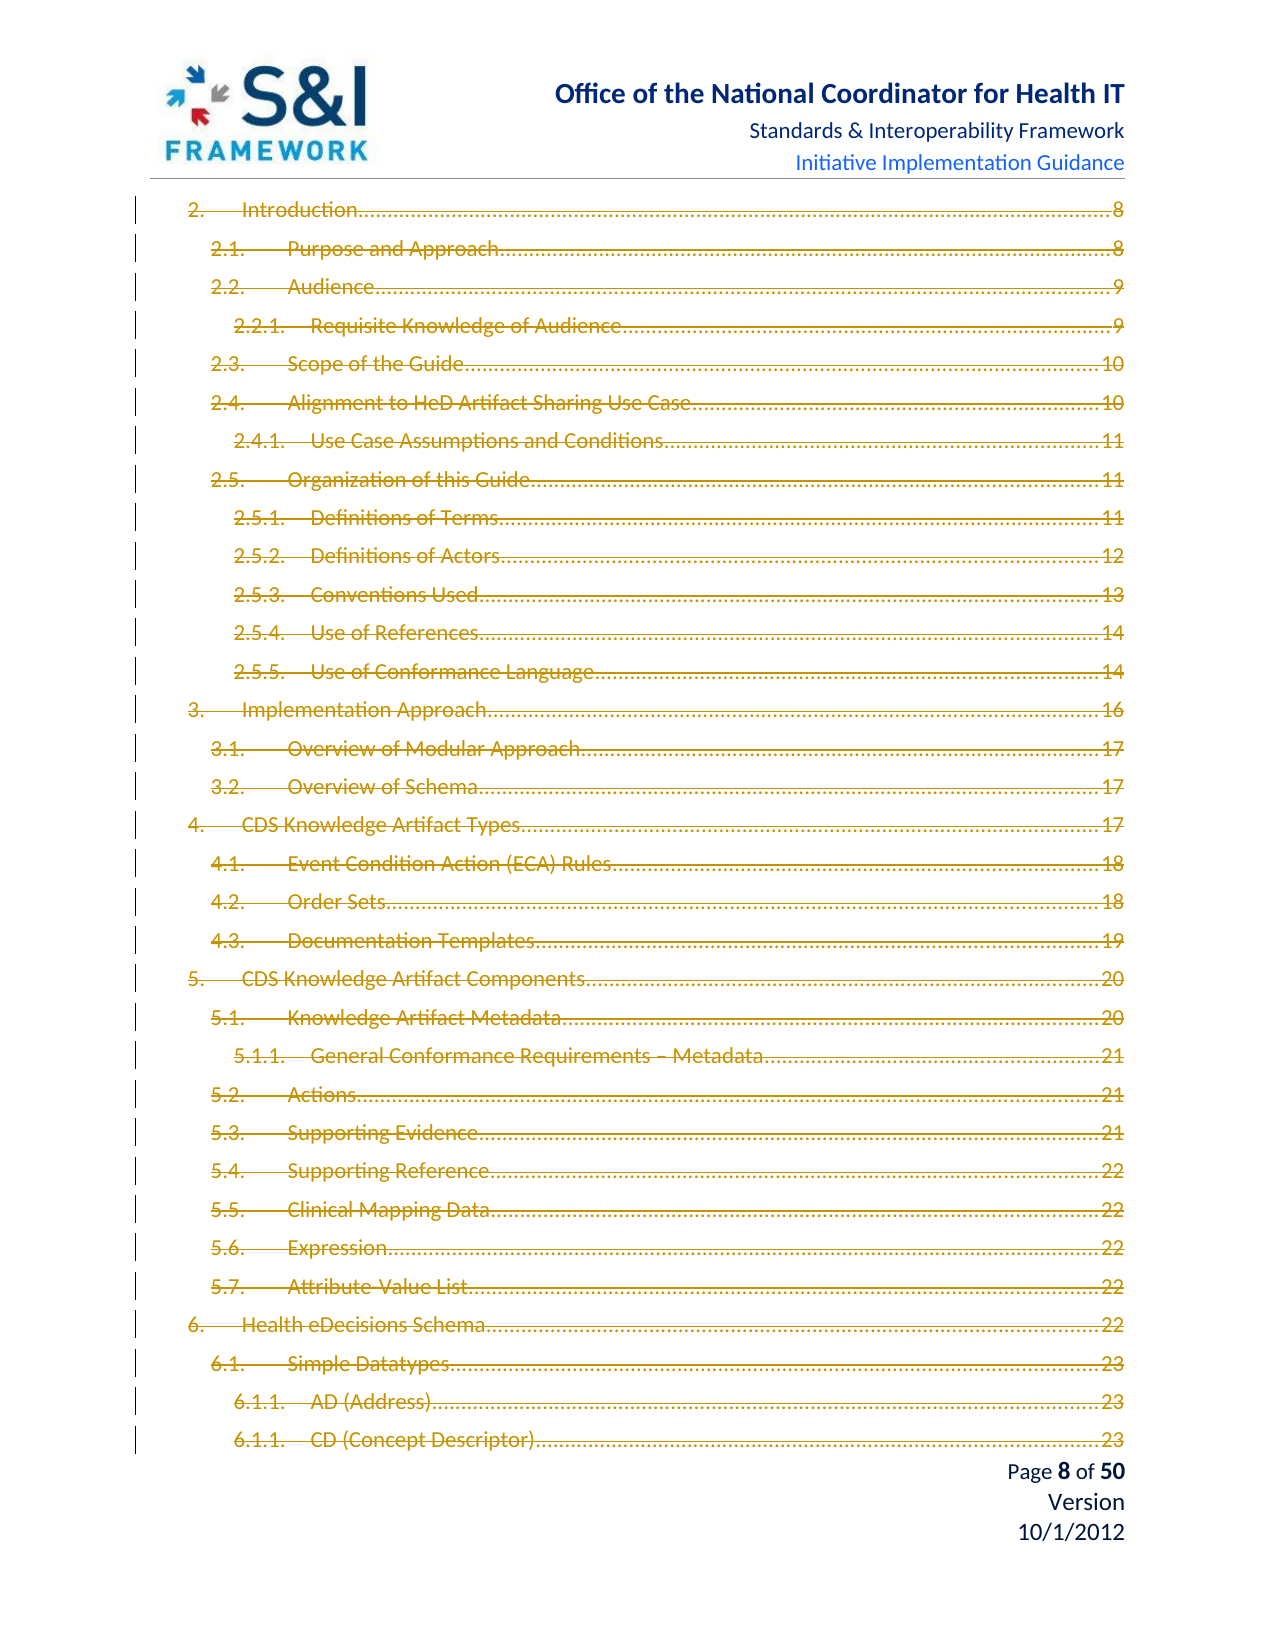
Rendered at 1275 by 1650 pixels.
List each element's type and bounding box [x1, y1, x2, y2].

picture [157, 51, 380, 172]
